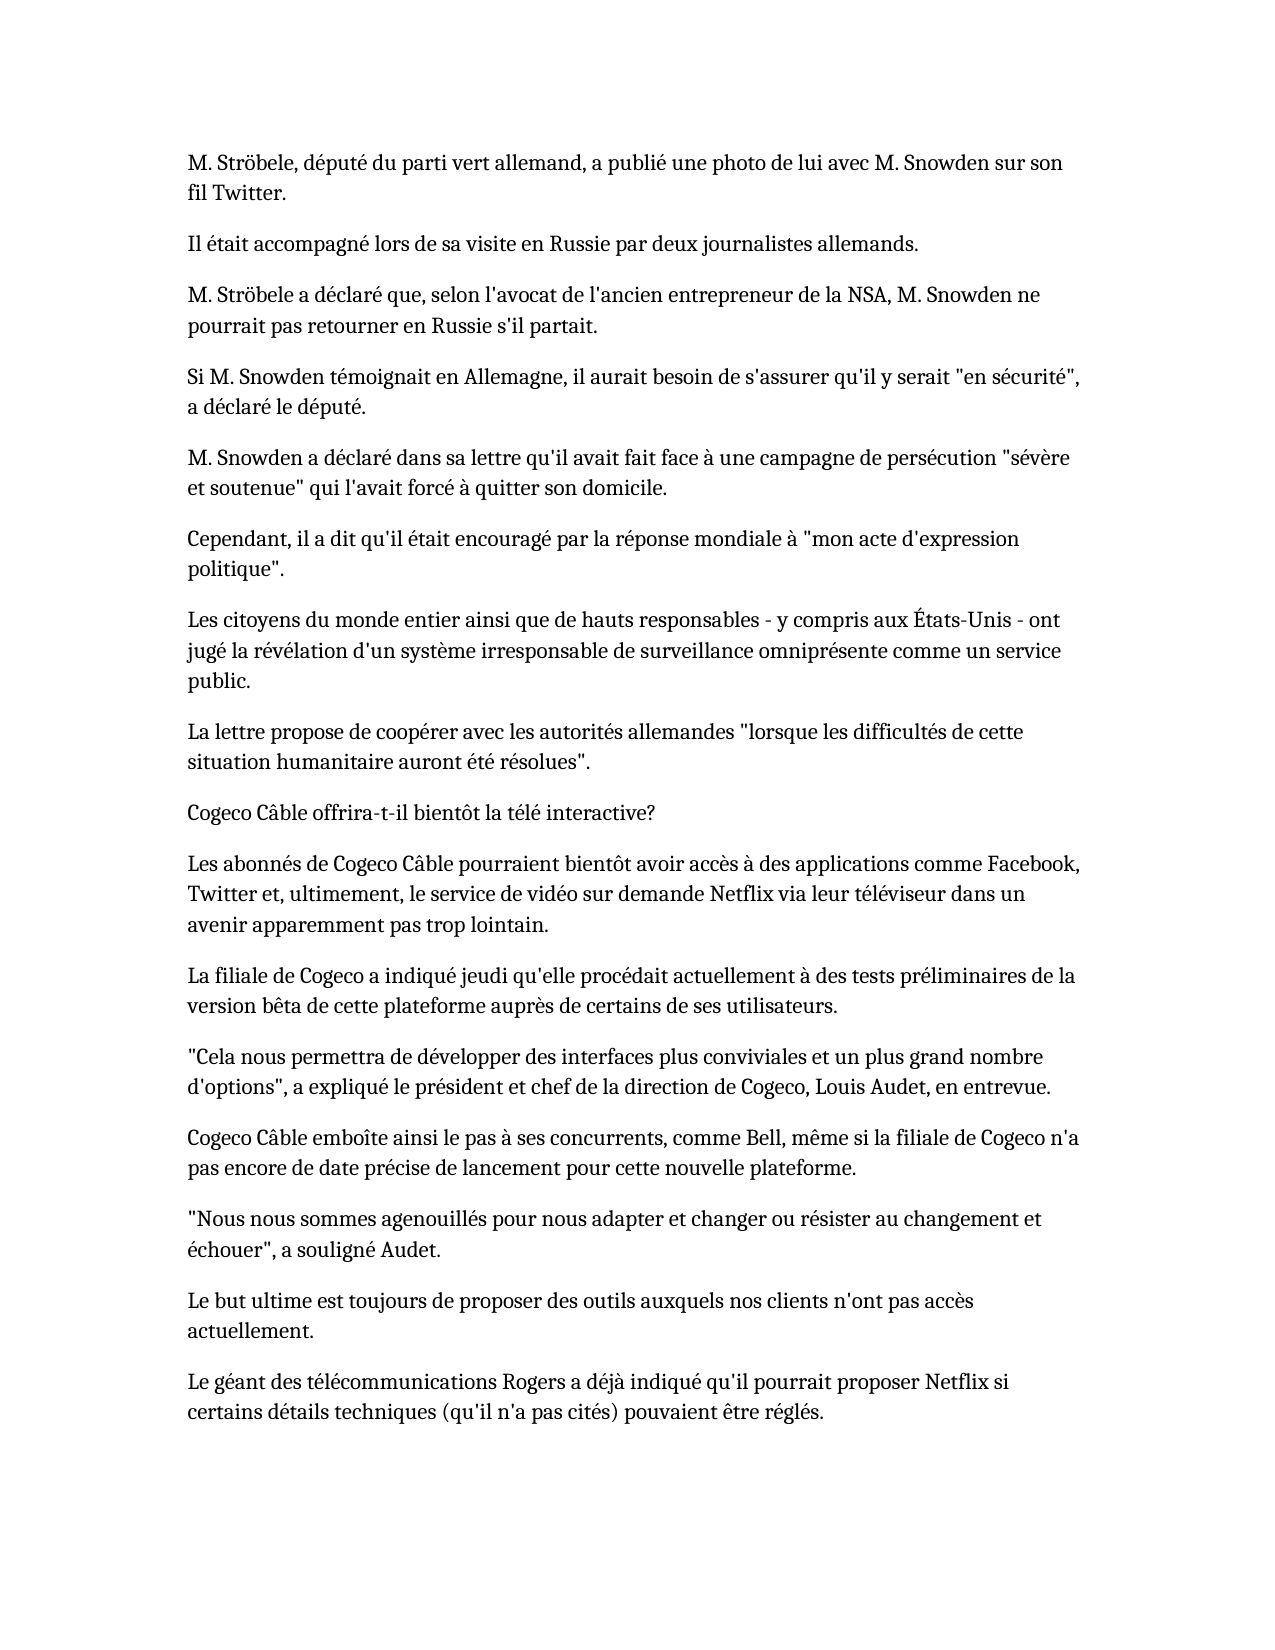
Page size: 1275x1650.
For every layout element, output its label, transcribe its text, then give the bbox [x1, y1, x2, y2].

text Cogeco Câble offrira-t-il bientôt la télé interactive? [187, 800, 1087, 826]
text Les citoyens du monde entier ainsi que de hauts responsables - y compris aux États-Unis - ont jugé la révélation d'un système irresponsable de surveillance omniprésente comme un service public. [187, 607, 1087, 694]
text Cependant, il a dit qu'il était encouragé par la réponse mondiale à "mon acte d'expression politique". [187, 526, 1087, 583]
text Il était accompagné lors de sa visite en Russie par deux journalistes allemands. [187, 231, 1087, 258]
text Les abonnés de Cogeco Câble pourraient bientôt avoir accès à des applications comme Facebook, Twitter et, ultimement, le service de vidéo sur demande Netflix via leur téléviseur dans un avenir apparemment pas trop lointain. [187, 851, 1087, 938]
text La lettre propose de coopérer avec les autorités allemandes "lorsque les difficultés de cette situation humanitaire auront été résolues". [187, 719, 1087, 775]
text Cogeco Câble emboîte ainsi le pas à ses concurrents, comme Bell, même si la filiale de Cogeco n'a pas encore de date précise de lancement pour cette nouvelle plateforme. [187, 1125, 1087, 1182]
text M. Snowden a déclaré dans sa lettre qu'il avait fait face à une campagne de persécution "sévère et soutenue" qui l'avait forcé à quitter son domicile. [187, 445, 1087, 501]
text Le but ultime est toujours de proposer des outils auxquels nos clients n'ont pas accès actuellement. [187, 1287, 1087, 1344]
text La filiale de Cogeco a indiqué jeudi qu'elle procédait actuellement à des tests préliminaires de la version bêta de cette plateforme auprès de certains de ses utilisateurs. [187, 962, 1087, 1019]
text Le géant des télécommunications Rogers a déjà indiqué qu'il pourrait proposer Netflix si certains détails techniques (qu'il n'a pas cités) pouvaient être réglés. [187, 1369, 1087, 1425]
text "Cela nous permettra de développer des interfaces plus conviviales et un plus grand nombre d'options", a expliqué le président et chef de la direction de Cogeco, Louis Audet, en entrevue. [187, 1044, 1087, 1100]
text "Nous nous sommes agenouillés pour nous adapter et changer ou résister au changement et échouer", a souligné Audet. [187, 1206, 1087, 1263]
text M. Ströbele, député du parti vert allemand, a publié une photo de lui avec M. Snowden sur son fil Twitter. [187, 150, 1087, 207]
text Si M. Snowden témoignait en Allemagne, il aurait besoin de s'assurer qu'il y serait "en sécurité", a déclaré le député. [187, 363, 1087, 420]
text M. Ströbele a déclaré que, selon l'avocat de l'ancien entrepreneur de la NSA, M. Snowden ne pourrait pas retourner en Russie s'il partait. [187, 282, 1087, 339]
